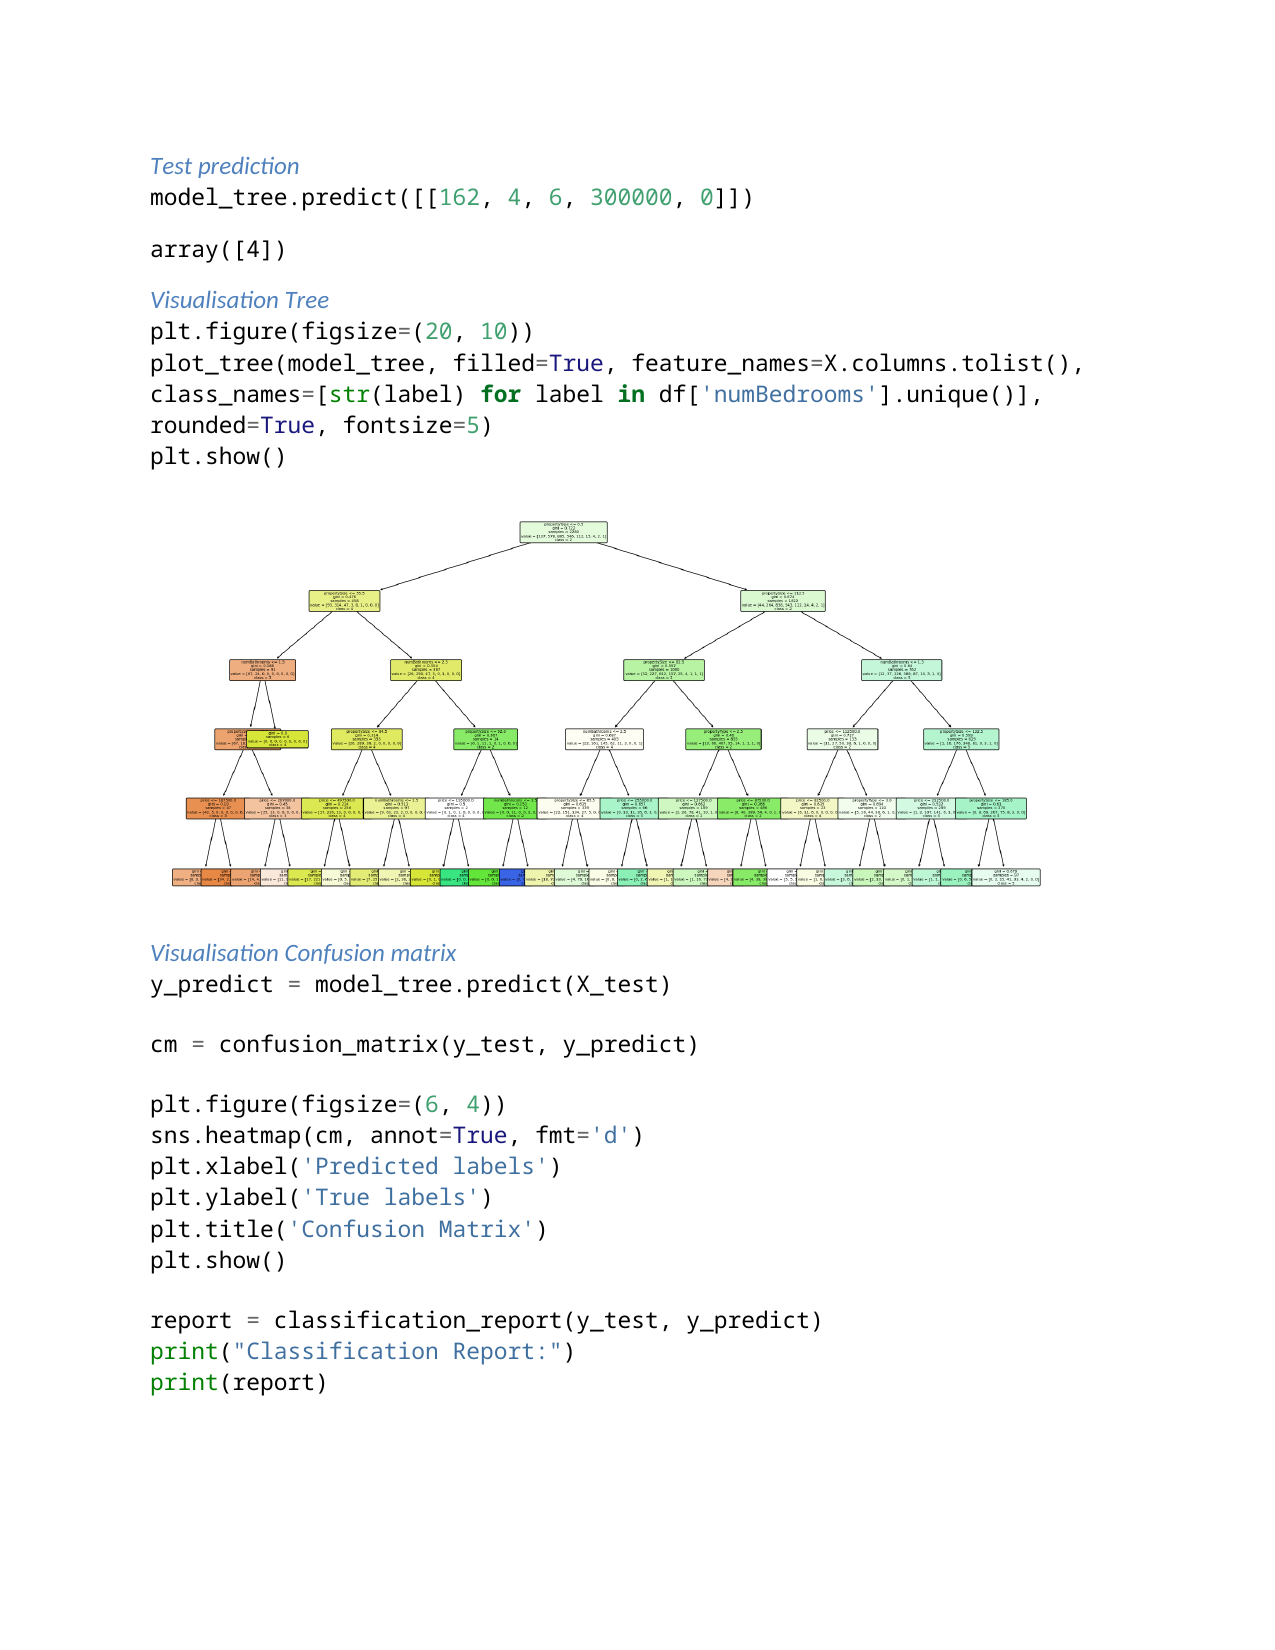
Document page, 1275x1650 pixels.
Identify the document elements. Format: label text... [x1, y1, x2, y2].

subtitle Test prediction [150, 150, 1125, 181]
text y_predict = model_tree.predict(X_test) cm = confusion_matrix(y_test, y_predict) plt.figure(figsize=(6, 4)) sns.heatmap(cm, annot=True, fmt='d') plt.xlabel('Predicted labels') plt.ylabel('True labels') plt.title('Confusion Matrix') plt.show() report = classification_report(y_test, y_predict) print("Classification Report:") print(report) [150, 967, 1125, 1397]
text array([4]) [150, 233, 1125, 264]
picture [168, 492, 1044, 917]
text model_tree.predict([[162, 4, 6, 300000, 0]]) [150, 181, 1125, 212]
text plt.figure(figsize=(20, 10)) plot_tree(model_tree, filled=True, feature_names=X.columns.tolist(), class_names=[str(label) for label in df['numBedrooms'].unique()], rounded=True, fontsize=5) plt.show() [150, 315, 1125, 471]
subtitle Visualisation Tree [150, 285, 1125, 315]
subtitle Visualisation Confusion matrix [150, 937, 1125, 967]
